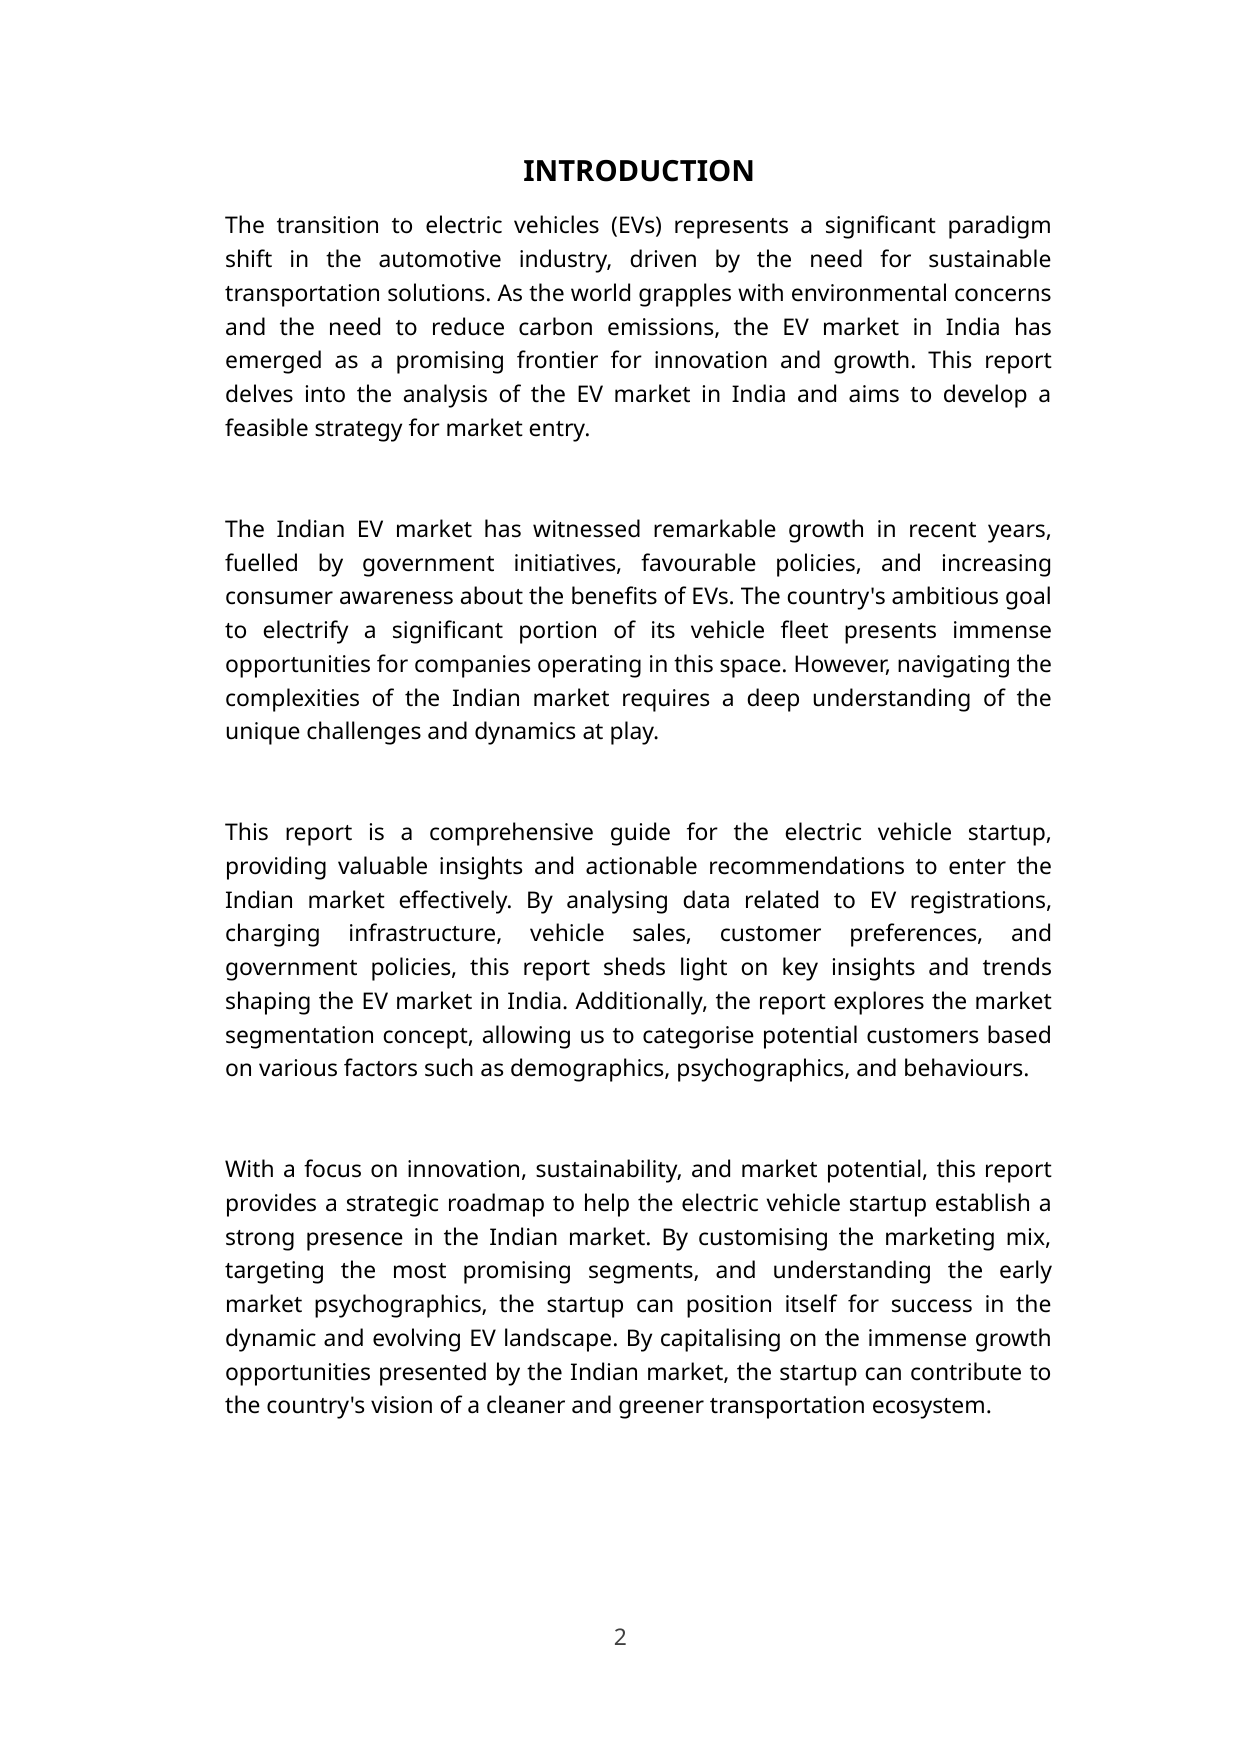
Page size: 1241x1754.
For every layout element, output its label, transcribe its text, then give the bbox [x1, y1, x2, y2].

text The Indian EV market has witnessed remarkable growth in recent years, fuelled by government initiatives, favourable policies, and increasing consumer awareness about the benefits of EVs. The country's ambitious goal to electrify a significant portion of its vehicle fleet presents immense opportunities for companies operating in this space. However, navigating the complexities of the Indian market requires a deep understanding of the unique challenges and dynamics at play. [225, 513, 1053, 747]
text This report is a comprehensive guide for the electric vehicle startup, providing valuable insights and actionable recommendations to enter the Indian market effectively. By analysing data related to EV registrations, charging infrastructure, vehicle sales, customer preferences, and government policies, this report sheds light on key insights and trends shaping the EV market in India. Additionally, the report explores the market segmentation concept, allowing us to categorise potential customers based on various factors such as demographics, psychographics, and behaviours. [225, 816, 1053, 1084]
text The transition to electric vehicles (EVs) represents a significant paradigm shift in the automotive industry, driven by the need for sustainable transportation solutions. As the world grapples with environmental concerns and the need to reduce carbon emissions, the EV market in India has emerged as a promising frontier for innovation and growth. This report delves into the analysis of the EV market in India and aims to develop a feasible strategy for market entry. [225, 209, 1053, 443]
text INTRODUCTION [225, 150, 1053, 190]
text With a focus on innovation, sustainability, and market potential, this report provides a strategic roadmap to help the electric vehicle startup establish a strong presence in the Indian market. By customising the marketing mix, targeting the most promising segments, and understanding the early market psychographics, the startup can position itself for success in the dynamic and evolving EV landscape. By capitalising on the immense growth opportunities presented by the Indian market, the startup can contribute to the country's vision of a cleaner and greener transportation ecosystem. [225, 1153, 1053, 1421]
